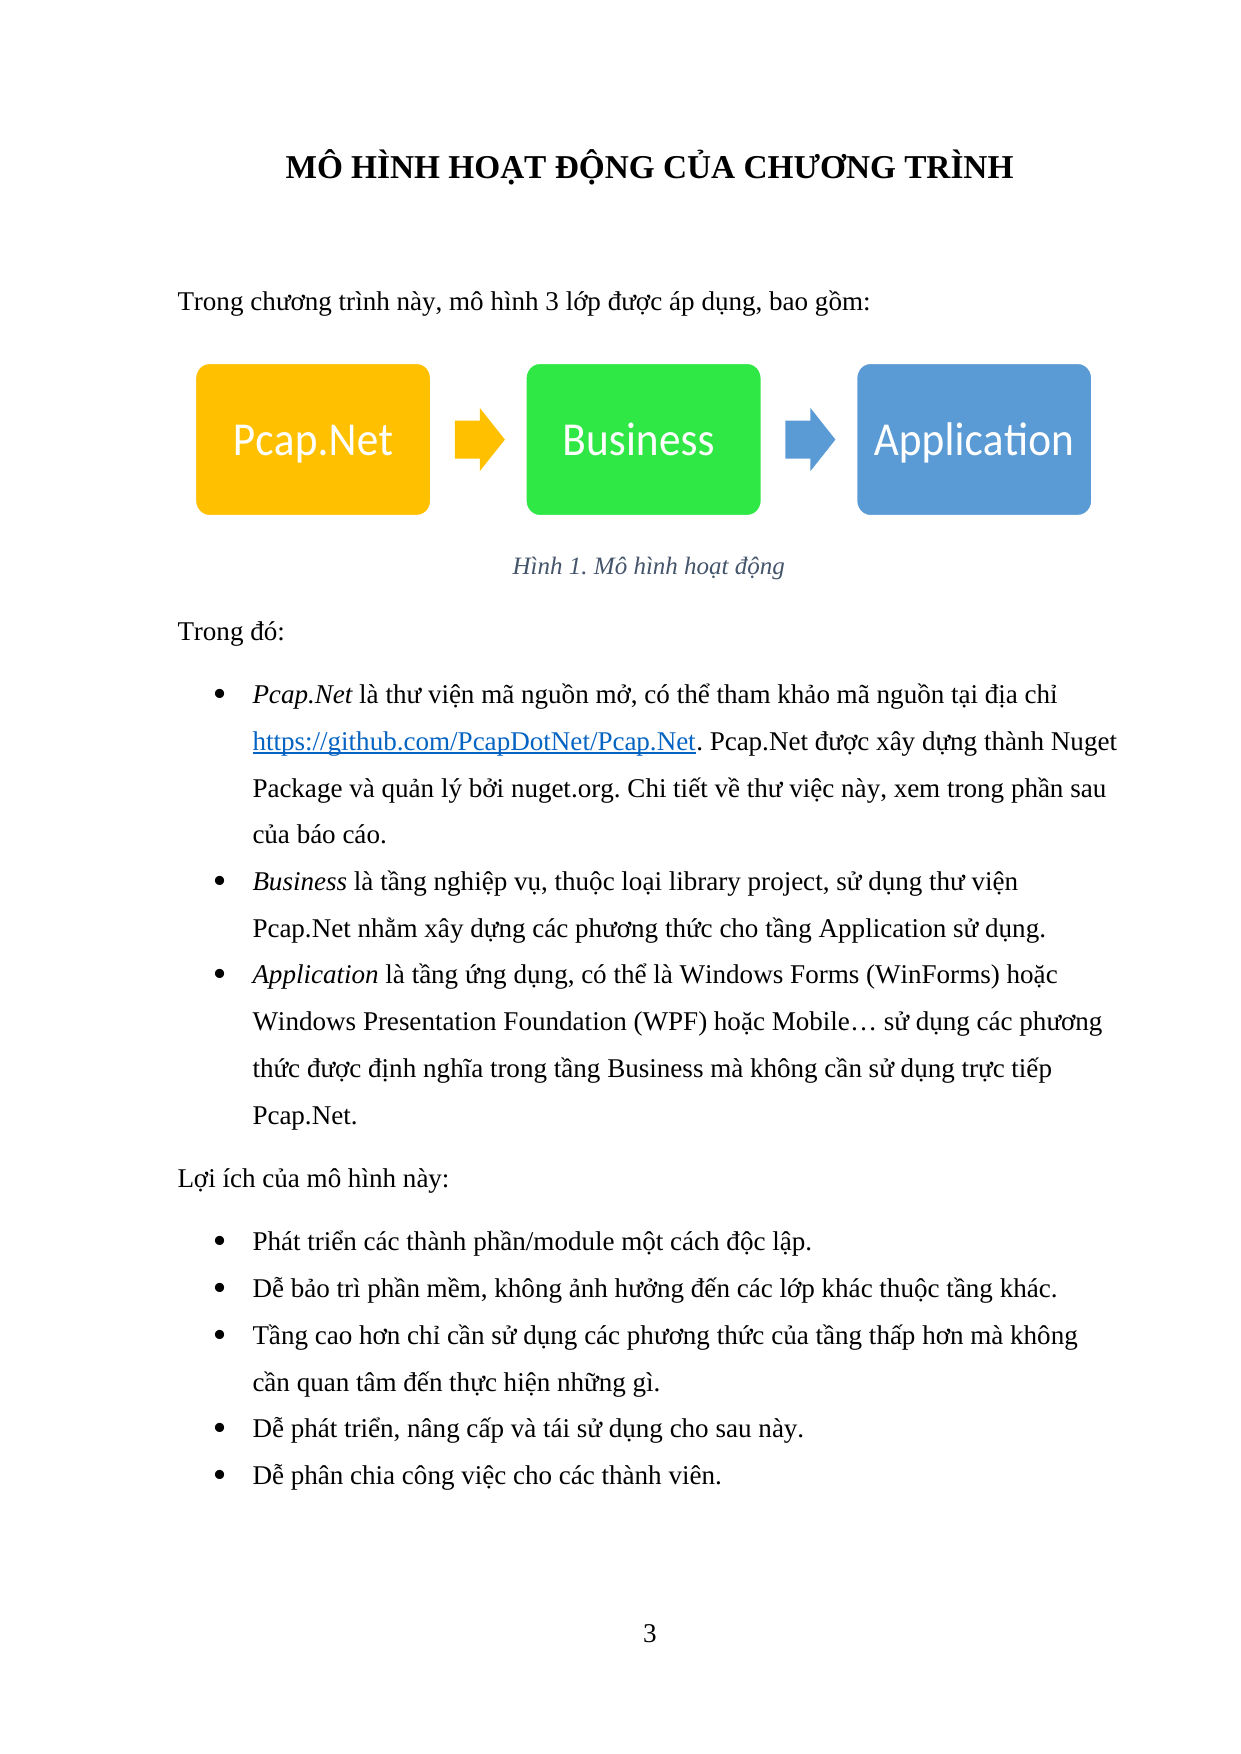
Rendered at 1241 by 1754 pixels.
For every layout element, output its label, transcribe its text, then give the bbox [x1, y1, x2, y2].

subtitle MÔ HÌNH HOẠT ĐỘNG CỦA CHƯƠNG TRÌNH [177, 148, 1122, 186]
list Tầng cao hơn chỉ cần sử dụng các phương thức của tầng thấp hơn mà không cần quan tâm đến thực hiện những gì. [215, 1319, 1122, 1397]
list Application là tầng ứng dụng, có thể là Windows Forms (WinForms) hoặc Windows Presentation Foundation (WPF) hoặc Mobile… sử dụng các phương thức được định nghĩa trong tầng Business mà không cần sử dụng trực tiếp Pcap.Net. [215, 959, 1122, 1130]
text Hình 1. Mô hình hoạt động [177, 551, 1122, 580]
list Dễ bảo trì phần mềm, không ảnh hưởng đến các lớp khác thuộc tầng khác. [215, 1272, 1122, 1303]
text Trong đó: [177, 615, 1122, 646]
text Trong chương trình này, mô hình 3 lớp được áp dụng, bao gồm: [177, 285, 1122, 316]
list Business là tầng nghiệp vụ, thuộc loại library project, sử dụng thư viện Pcap.Net nhằm xây dựng các phương thức cho tầng Application sử dụng. [215, 865, 1122, 943]
list Phát triển các thành phần/module một cách độc lập. [215, 1225, 1122, 1257]
text Lợi ích của mô hình này: [177, 1162, 1122, 1193]
list Dễ phát triển, nâng cấp và tái sử dụng cho sau này. [215, 1413, 1122, 1444]
list Dễ phân chia công việc cho các thành viên. [215, 1459, 1122, 1491]
list Pcap.Net là thư viện mã nguồn mở, có thể tham khảo mã nguồn tại địa chỉ https://github.com/PcapDotNet/Pcap.Net. Pcap.Net được xây dựng thành Nuget Package và quản lý bởi nuget.org. Chi tiết về thư việc này, xem trong phần sau của báo cáo. [215, 678, 1122, 850]
